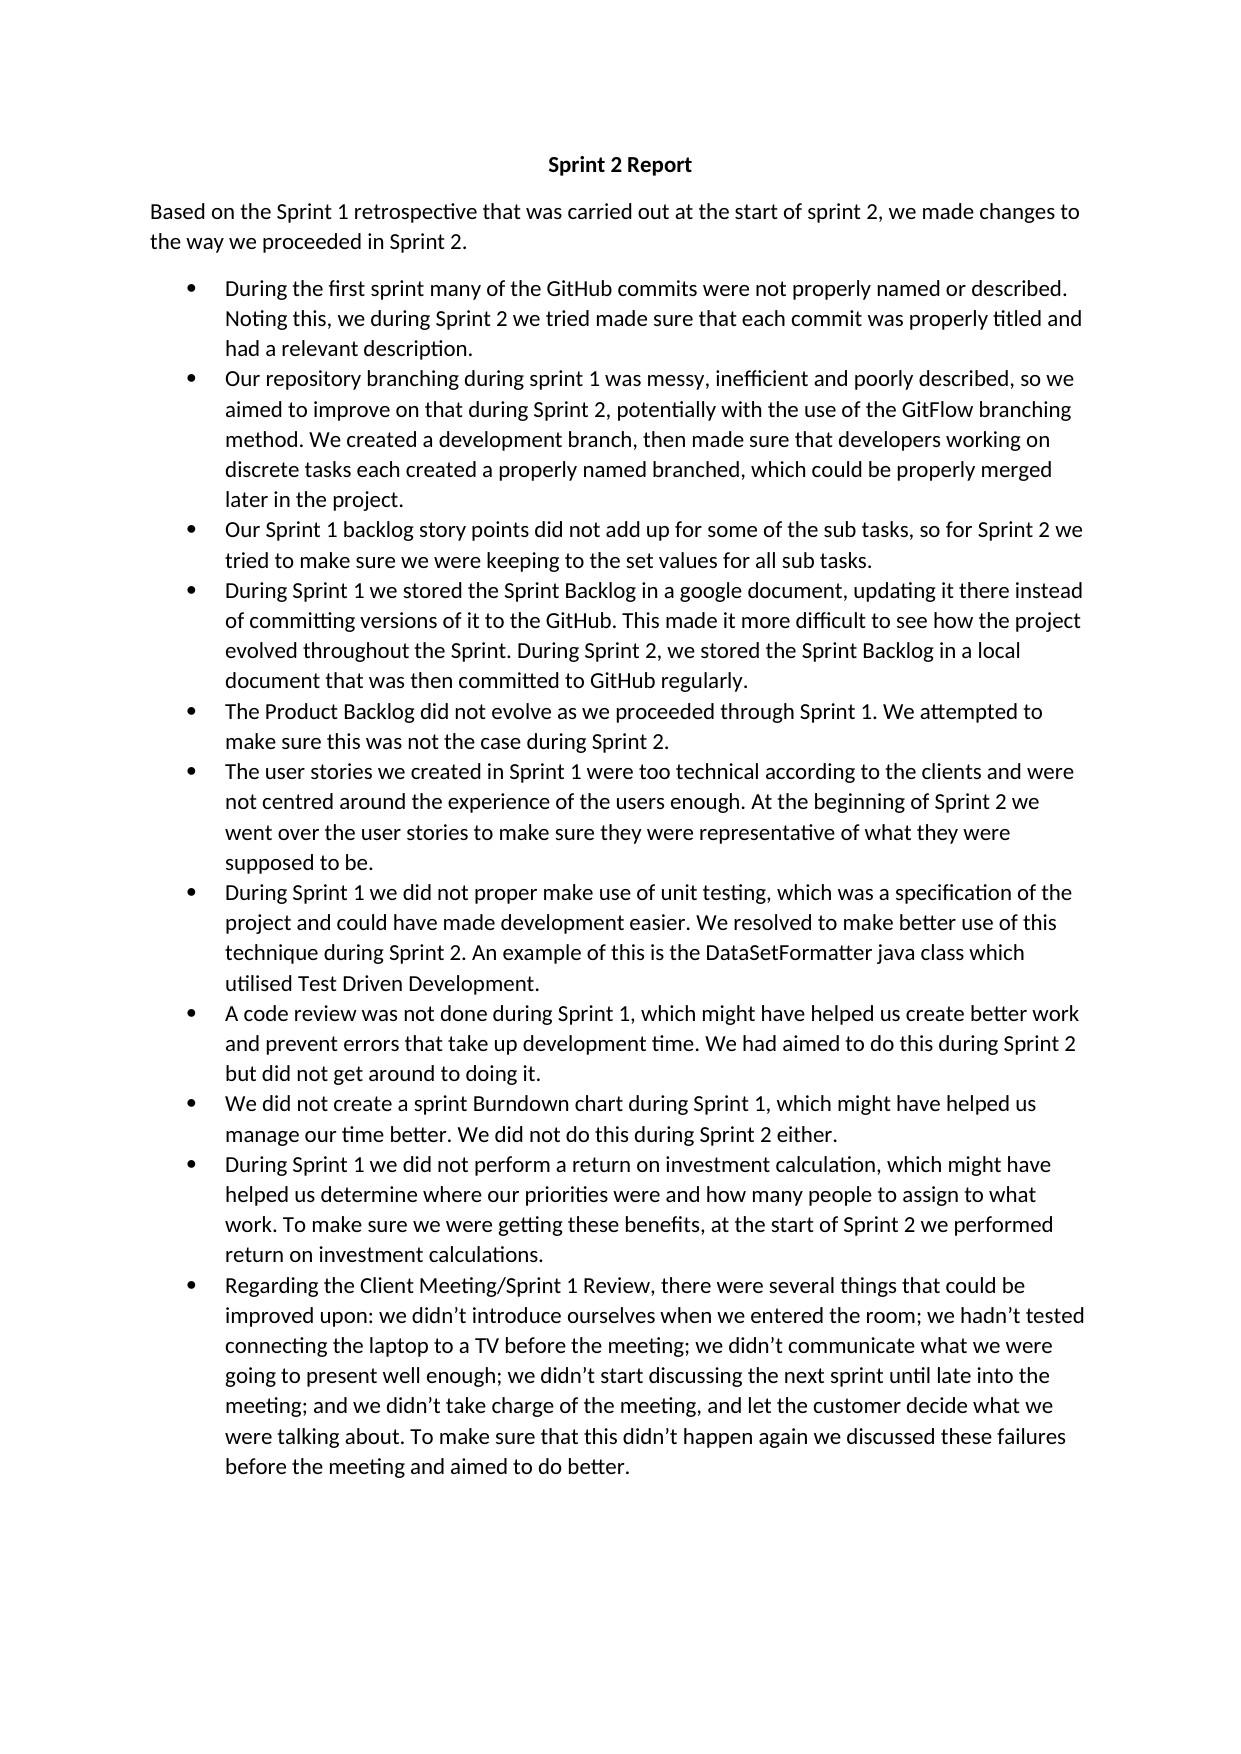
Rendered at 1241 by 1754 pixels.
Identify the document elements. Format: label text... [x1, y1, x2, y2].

list We did not create a sprint Burndown chart during Sprint 1, which might have helped us manage our time better. We did not do this during Sprint 2 either. [187, 1089, 1090, 1148]
list A code review was not done during Sprint 1, which might have helped us create better work and prevent errors that take up development time. We had aimed to do this during Sprint 2 but did not get around to doing it. [187, 999, 1090, 1087]
list Our Sprint 1 backlog story points did not add up for some of the sub tasks, so for Sprint 2 we tried to make sure we were keeping to the set values for all sub tasks. [187, 516, 1090, 574]
list The user stories we created in Sprint 1 were too technical according to the clients and were not centred around the experience of the users enough. At the beginning of Sprint 2 we went over the user stories to make sure they were representative of what they were supposed to be. [187, 757, 1090, 876]
list During Sprint 1 we did not proper make use of unit testing, which was a specification of the project and could have made development easier. We resolved to make better use of this technique during Sprint 2. An example of this is the DataSetFormatter java class which utilised Test Driven Development. [187, 878, 1090, 997]
list During Sprint 1 we did not perform a return on investment calculation, which might have helped us determine where our priorities were and how many people to assign to what work. To make sure we were getting these benefits, at the start of Sprint 2 we performed return on investment calculations. [187, 1150, 1090, 1269]
text Based on the Sprint 1 retrospective that was carried out at the start of sprint 2, we made changes to the way we proceeded in Sprint 2. [150, 197, 1090, 255]
text Sprint 2 Report [150, 150, 1090, 178]
list During the first sprint many of the GitHub commits were not properly named or described. Noting this, we during Sprint 2 we tried made sure that each commit was properly titled and had a relevant description. [187, 274, 1090, 362]
list The Product Backlog did not evolve as we proceeded through Sprint 1. We attempted to make sure this was not the case during Sprint 2. [187, 697, 1090, 755]
list Our repository branching during sprint 1 was messy, inefficient and poorly described, so we aimed to improve on that during Sprint 2, potentially with the use of the GitFlow branching method. We created a development branch, then made sure that developers working on discrete tasks each created a properly named branched, which could be properly merged later in the project. [187, 364, 1090, 513]
list During Sprint 1 we stored the Sprint Backlog in a google document, updating it there instead of committing versions of it to the GitHub. This made it more difficult to see how the project evolved throughout the Sprint. During Sprint 2, we stored the Sprint Backlog in a local document that was then committed to GitHub regularly. [187, 576, 1090, 695]
list Regarding the Client Meeting/Sprint 1 Review, there were several things that could be improved upon: we didn’t introduce ourselves when we entered the room; we hadn’t tested connecting the laptop to a TV before the meeting; we didn’t communicate what we were going to present well enough; we didn’t start discussing the next sprint until late into the meeting; and we didn’t take charge of the meeting, and let the customer decide what we were talking about. To make sure that this didn’t happen again we discussed these failures before the meeting and aimed to do better. [187, 1271, 1090, 1480]
